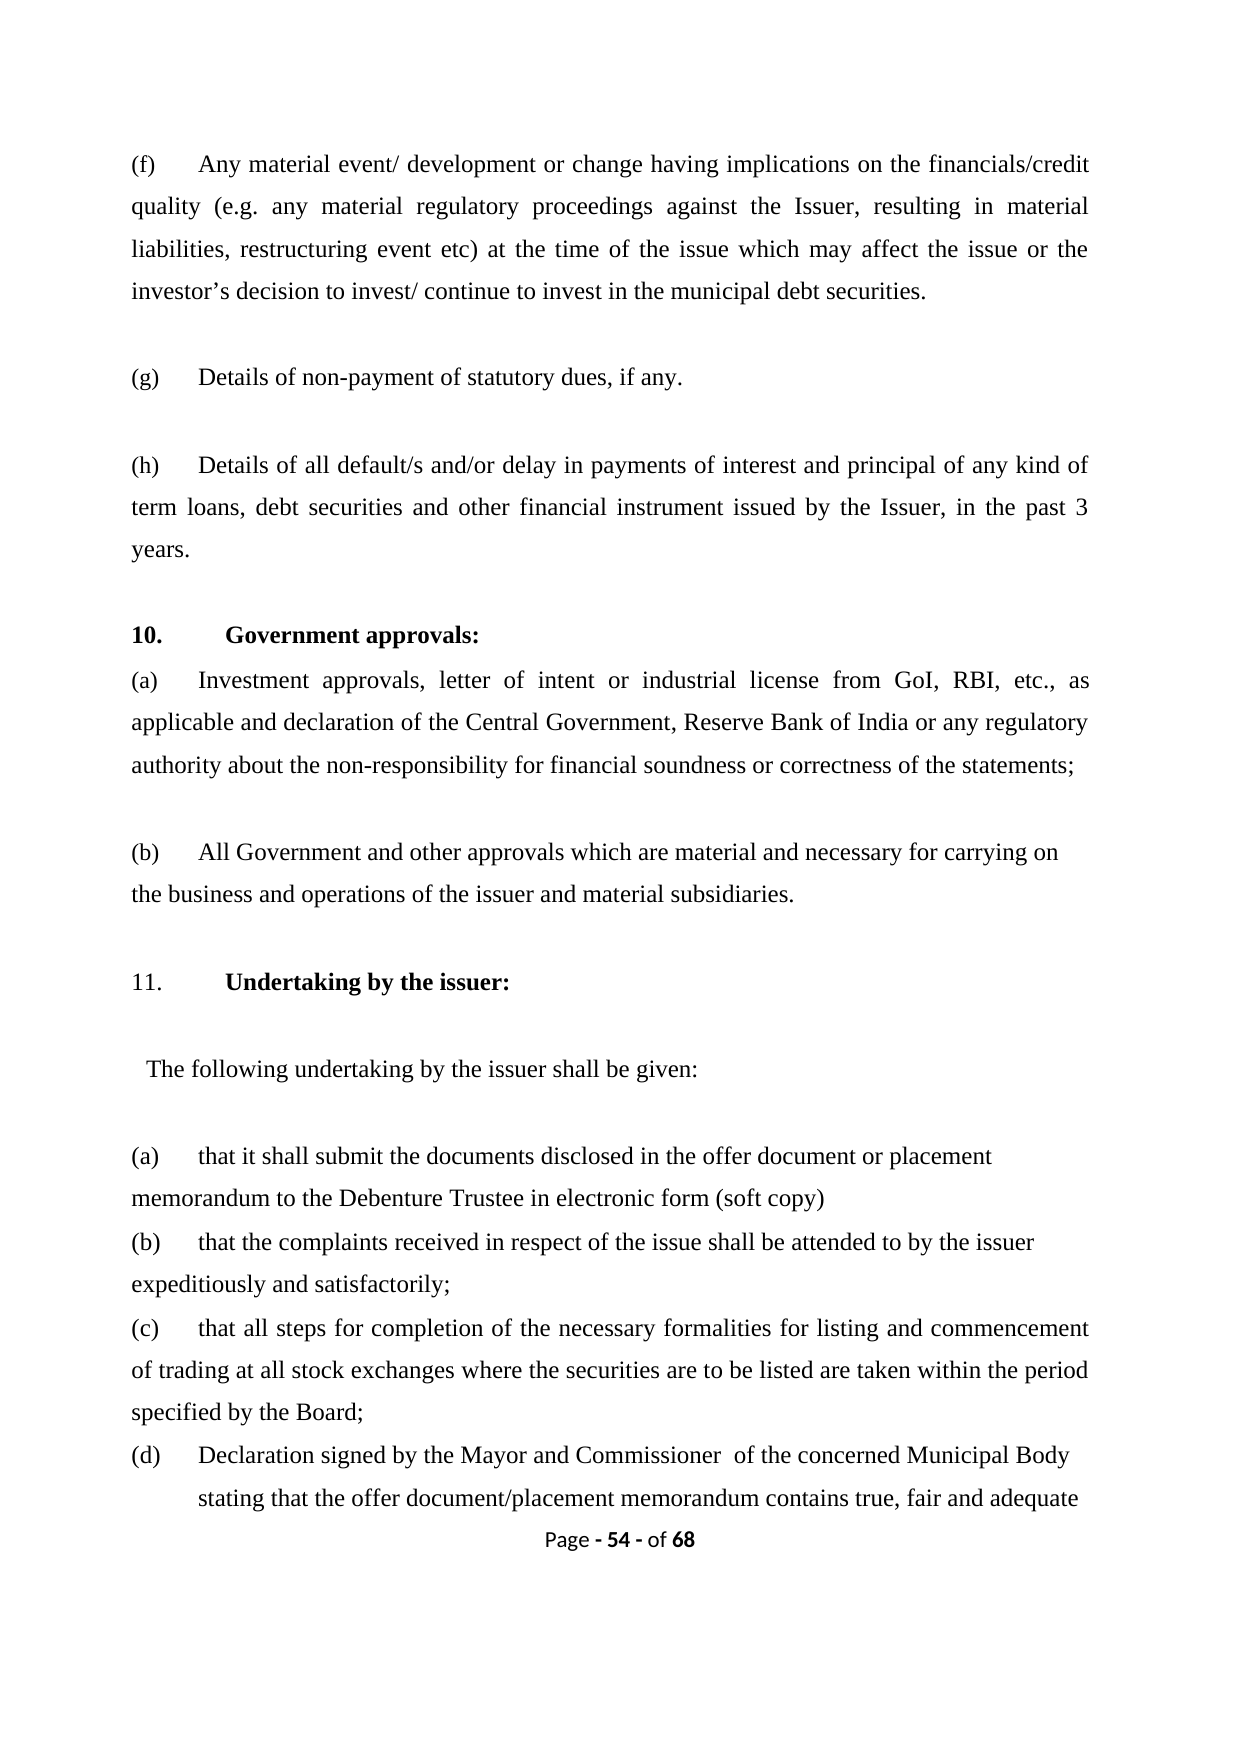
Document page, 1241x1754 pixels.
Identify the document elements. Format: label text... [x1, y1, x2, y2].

list that it shall submit the documents disclosed in the offer document or placement memorandum to the Debenture Trustee in electronic form (soft copy) [131, 1141, 1090, 1212]
list Government approvals: [131, 620, 1090, 649]
list Details of non-payment of statutory dues, if any. [131, 362, 1090, 391]
list Declaration signed by the Mayor and Commissioner of the concerned Municipal Body [131, 1440, 1090, 1469]
list that the complaints received in respect of the issue shall be attended to by the issuer expeditiously and satisfactorily; [131, 1227, 1090, 1297]
list Any material event/ development or change having implications on the financials/credit quality (e.g. any material regulatory proceedings against the Issuer, resulting in material liabilities, restructuring event etc) at the time of the issue which may affect the issue or the investor’s decision to invest/ continue to invest in the municipal debt securities. [131, 149, 1090, 305]
list that all steps for completion of the necessary formalities for listing and commencement of trading at all stock exchanges where the securities are to be listed are taken within the period specified by the Board; [131, 1313, 1090, 1426]
list Undertaking by the issuer: [131, 967, 1090, 996]
text The following undertaking by the issuer shall be given: [146, 1054, 1090, 1082]
text Page - 54 - of 68 [131, 1526, 1108, 1554]
text stating that the offer document/placement memorandum contains true, fair and adequate [198, 1483, 1090, 1512]
list Details of all default/s and/or delay in payments of interest and principal of any kind of term loans, debt securities and other financial instrument issued by the Issuer, in the past 3 years. [131, 450, 1090, 563]
list All Government and other approvals which are material and necessary for carrying on the business and operations of the issuer and material subsidiaries. [131, 837, 1090, 908]
list Investment approvals, letter of intent or industrial license from GoI, RBI, etc., as applicable and declaration of the Central Government, Reserve Bank of India or any regulatory authority about the non-responsibility for financial soundness or correctness of the statements; [131, 665, 1090, 779]
